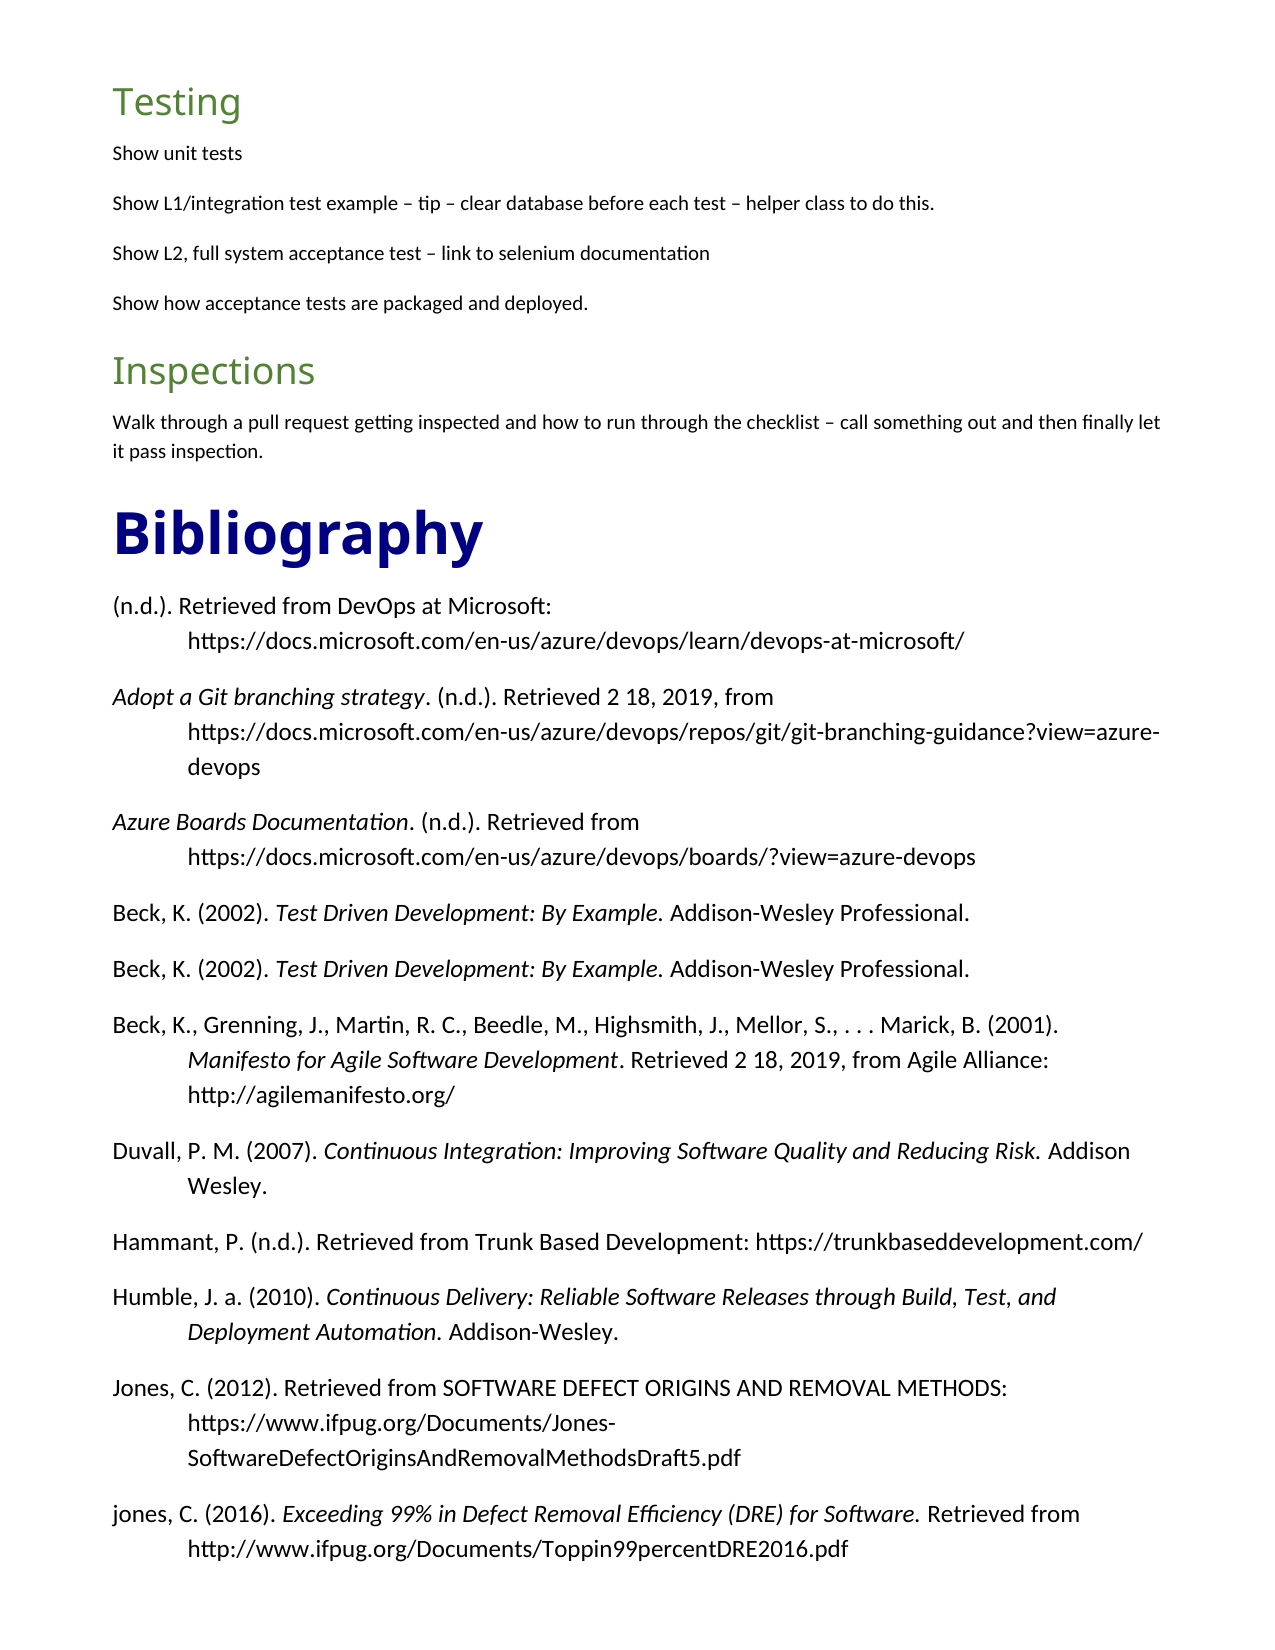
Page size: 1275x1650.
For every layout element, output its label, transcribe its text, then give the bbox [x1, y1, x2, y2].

text Show how acceptance tests are packaged and deployed. [112, 290, 1162, 315]
text Show L1/integration test example – tip – clear database before each test – helper class to do this. [112, 190, 1162, 215]
text Show L2, full system acceptance test – link to selenium documentation [112, 240, 1162, 265]
text Walk through a pull request getting inspected and how to run through the checklist – call something out and then finally let it pass inspection. [112, 409, 1162, 463]
subtitle Testing [112, 75, 1162, 126]
text Show unit tests [112, 140, 1162, 165]
subtitle Inspections [112, 344, 1162, 395]
